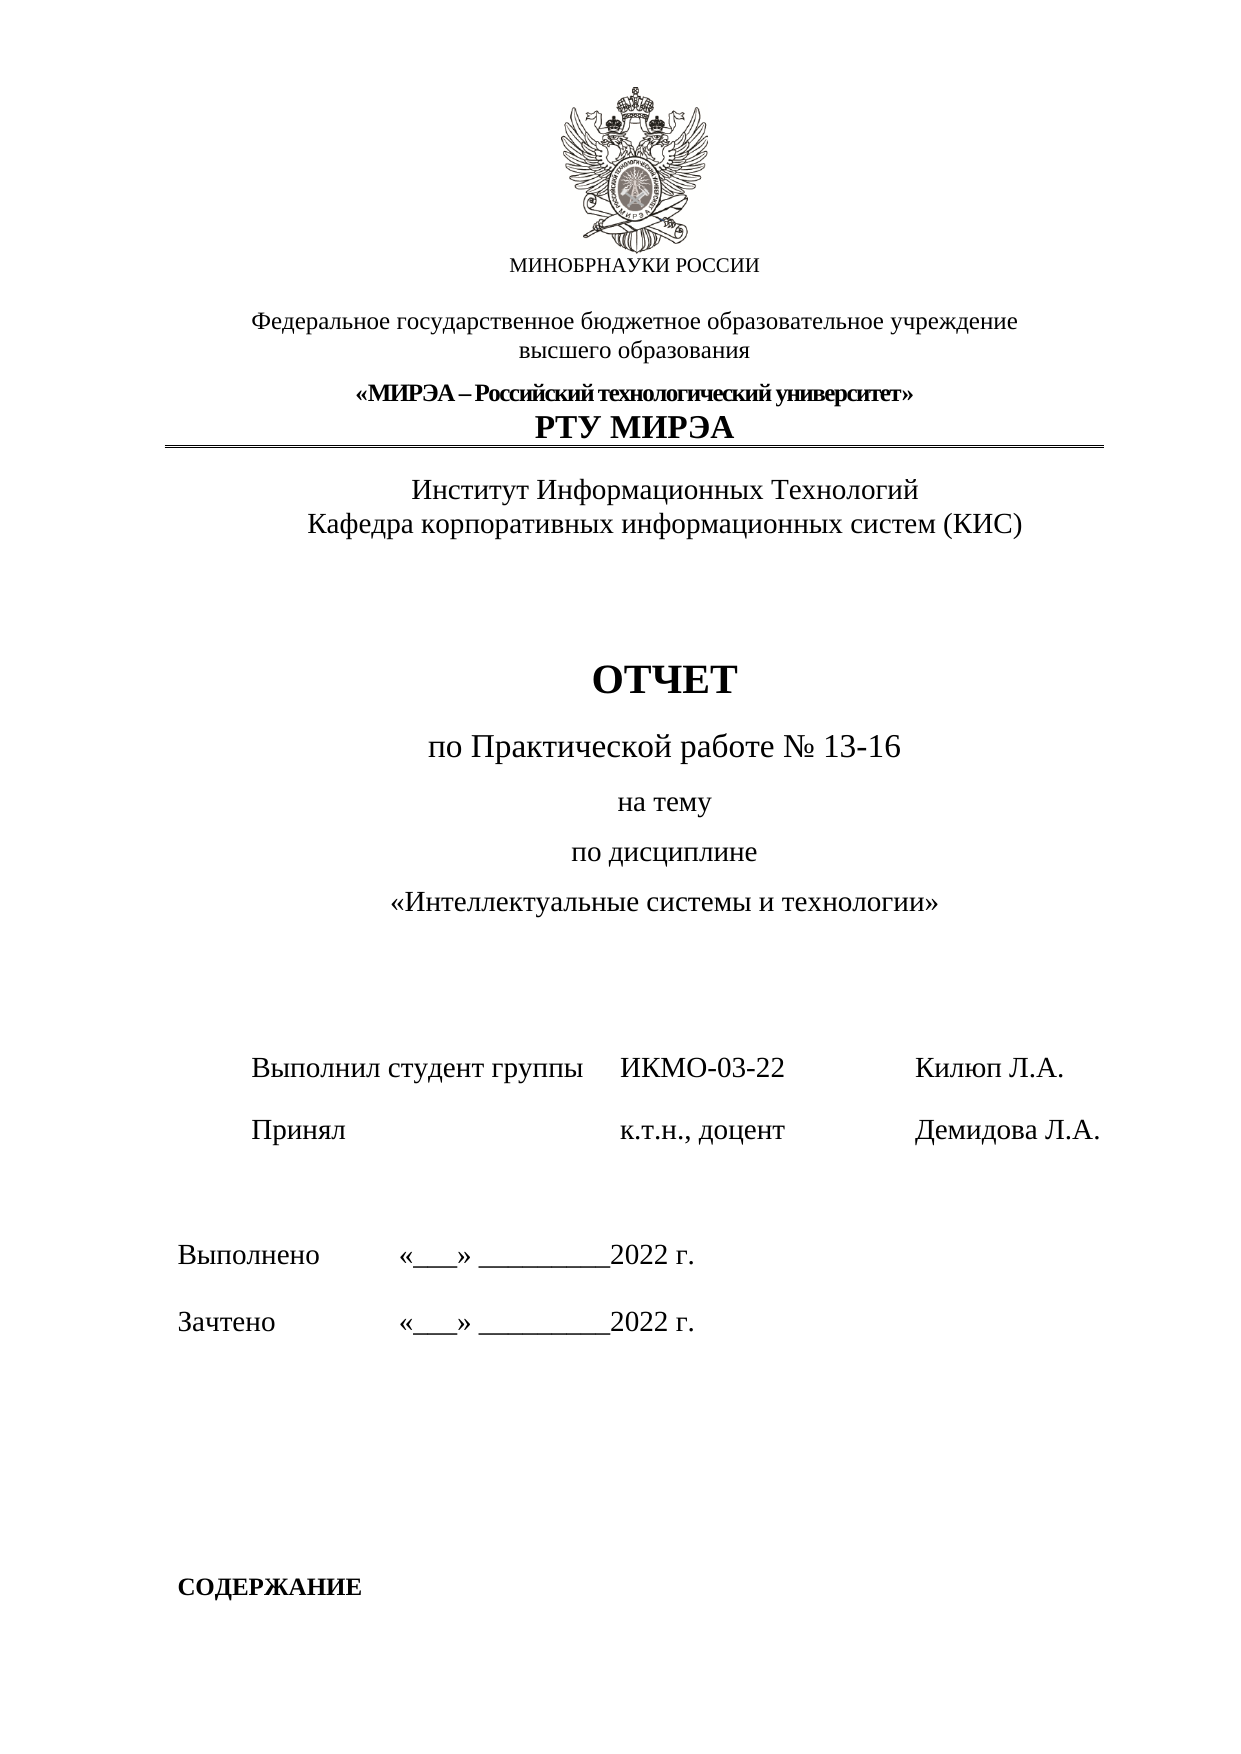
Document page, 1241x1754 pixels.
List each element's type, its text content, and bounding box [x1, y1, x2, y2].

text Кафедра корпоративных информационных систем (КИС) [177, 506, 1152, 539]
text Принял к.т.н., доцент Демидова Л.А. [177, 1112, 1152, 1146]
text Выполнено «___» _________2022 г. [177, 1237, 1152, 1270]
text Зачтено «___» _________2022 г. [177, 1304, 1152, 1337]
text «Интеллектуальные системы и технологии» [177, 884, 1152, 918]
text на тему [177, 784, 1152, 817]
text по дисциплине [177, 834, 1152, 868]
text по Практической работе № 13-16 [177, 726, 1152, 765]
text ОТЧЕТ [177, 654, 1152, 702]
text Выполнил студент группы ИКМО-03-22 Килюп Л.А. [177, 1050, 1152, 1083]
table_header [165, 59, 1164, 448]
picture [561, 87, 708, 254]
text Институт Информационных Технологий [177, 472, 1152, 506]
